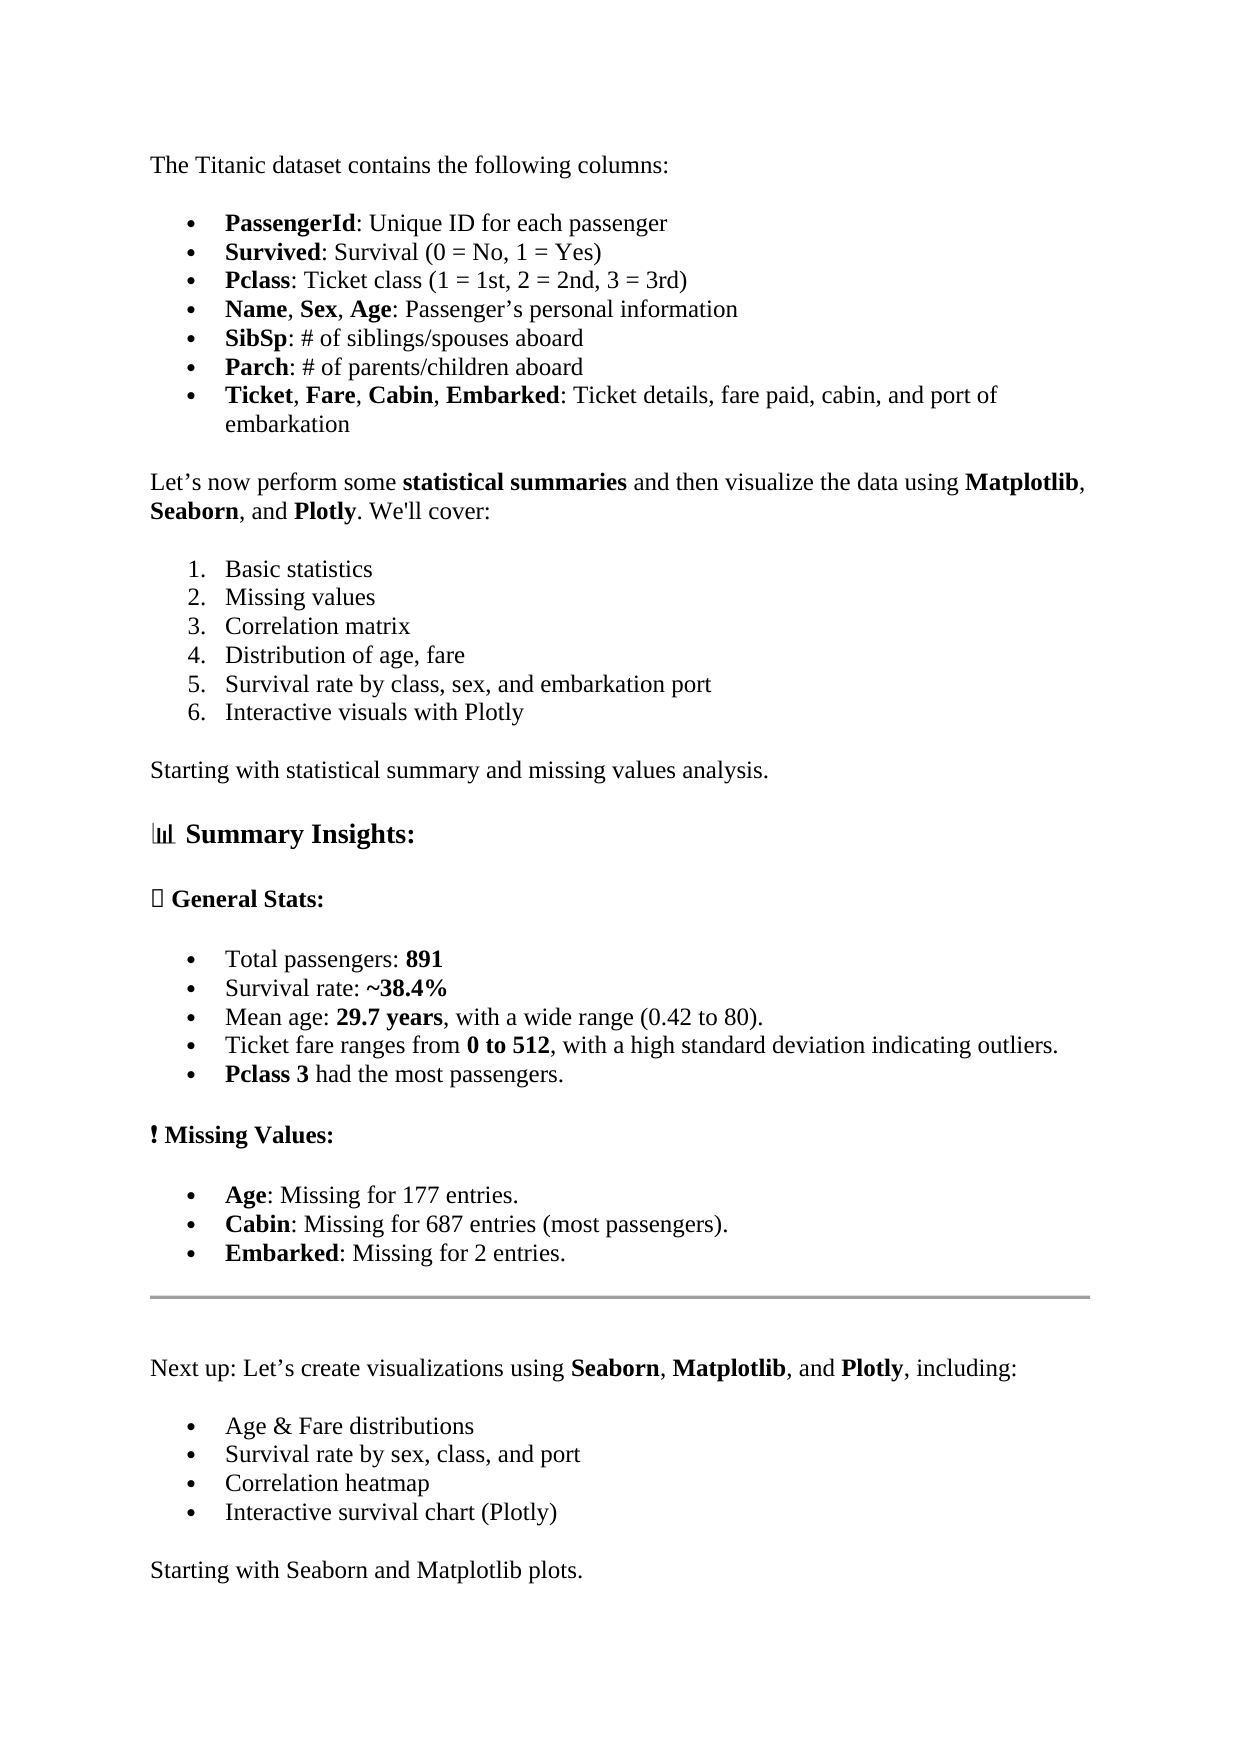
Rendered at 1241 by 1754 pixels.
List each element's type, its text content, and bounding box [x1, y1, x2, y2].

text Starting with statistical summary and missing values analysis. ​​ [150, 755, 1090, 784]
list Age & Fare distributions [187, 1411, 1090, 1439]
list Ticket, Fare, Cabin, Embarked: Ticket details, fare paid, cabin, and port of embarkation [187, 380, 1090, 438]
list Ticket fare ranges from 0 to 512, with a high standard deviation indicating outliers. [187, 1030, 1090, 1059]
list Name, Sex, Age: Passenger’s personal information [187, 294, 1090, 323]
list Mean age: 29.7 years, with a wide range (0.42 to 80). [187, 1002, 1090, 1030]
list Survival rate by class, sex, and embarkation port [187, 669, 1090, 697]
list Basic statistics [187, 554, 1090, 582]
list Parch: # of parents/children aboard [187, 352, 1090, 380]
list Embarked: Missing for 2 entries. [187, 1238, 1090, 1266]
list Interactive survival chart (Plotly) [187, 1497, 1090, 1526]
list Distribution of age, fare [187, 640, 1090, 669]
list Missing values [187, 582, 1090, 611]
list Total passengers: 891 [187, 944, 1090, 973]
text Let’s now perform some statistical summaries and then visualize the data using Matplotlib, Seaborn, and Plotly. We'll cover: [150, 467, 1090, 524]
list Age: Missing for 177 entries. [187, 1180, 1090, 1209]
list Cabin: Missing for 687 entries (most passengers). [187, 1209, 1090, 1238]
text Next up: Let’s create visualizations using Seaborn, Matplotlib, and Plotly, including: [150, 1353, 1090, 1382]
list Survived: Survival (0 = No, 1 = Yes) [187, 237, 1090, 265]
list Pclass 3 had the most passengers. [187, 1059, 1090, 1088]
list SibSp: # of siblings/spouses aboard [187, 323, 1090, 352]
list Survival rate by sex, class, and port [187, 1439, 1090, 1468]
list Correlation matrix [187, 611, 1090, 640]
list Correlation heatmap [187, 1468, 1090, 1497]
text ❗ Missing Values: [150, 1117, 1090, 1151]
list Interactive visuals with Plotly [187, 697, 1090, 726]
list PassengerId: Unique ID for each passenger [187, 208, 1090, 237]
text ✅ General Stats: [150, 881, 1090, 915]
text Starting with Seaborn and Matplotlib plots. ​​ [150, 1555, 1090, 1584]
text 📊 Summary Insights: [150, 813, 1090, 852]
list Pclass: Ticket class (1 = 1st, 2 = 2nd, 3 = 3rd) [187, 265, 1090, 294]
text The Titanic dataset contains the following columns: [150, 150, 1090, 179]
list Survival rate: ~38.4% [187, 973, 1090, 1002]
